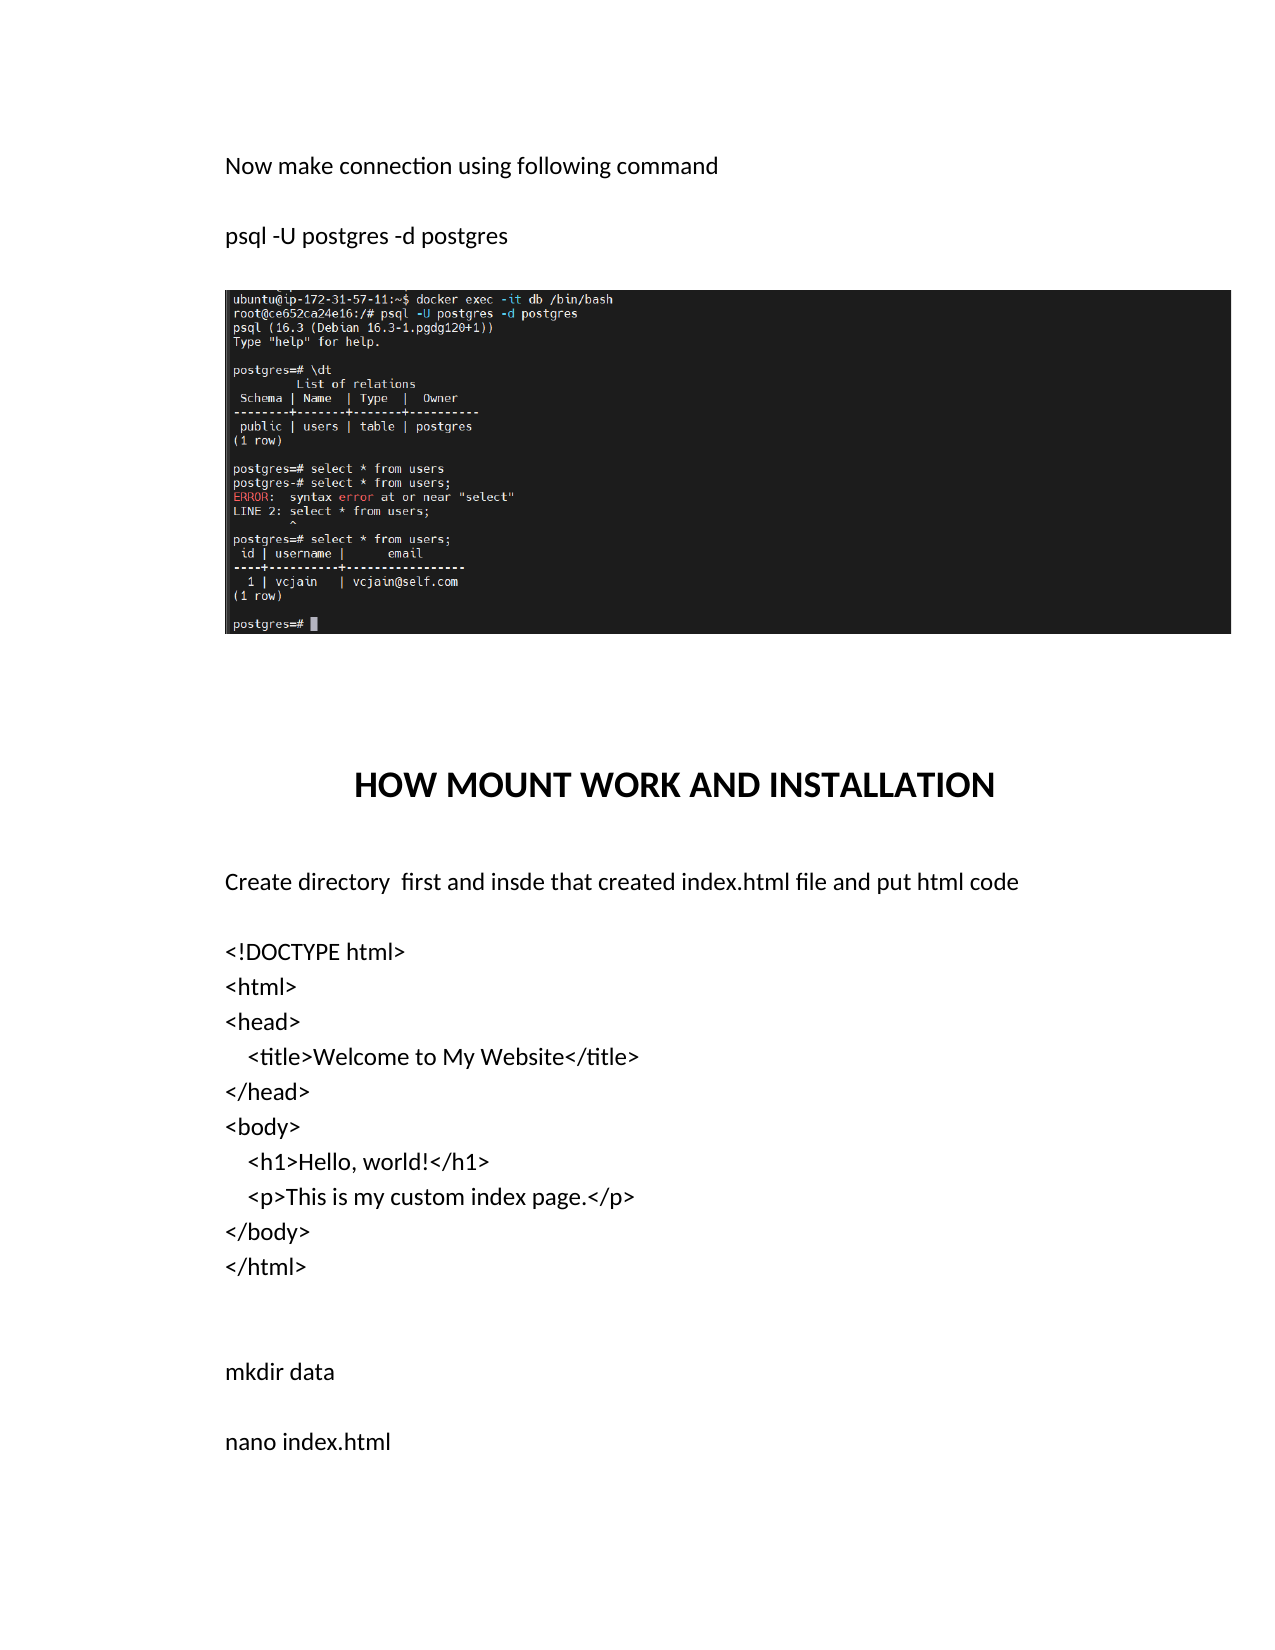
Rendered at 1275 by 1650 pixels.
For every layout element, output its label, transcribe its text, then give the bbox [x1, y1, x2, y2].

list </body> [225, 1216, 1125, 1247]
list </html> [225, 1251, 1125, 1282]
list Now make connection using following command [225, 150, 1125, 181]
list mkdir data [225, 1356, 1125, 1387]
list <body> [225, 1111, 1125, 1142]
list <html> [225, 971, 1125, 1002]
list <head> [225, 1006, 1125, 1037]
list <!DOCTYPE html> [225, 936, 1125, 967]
list psql -U postgres -d postgres [225, 220, 1125, 251]
list <h1>Hello, world!</h1> [225, 1146, 1125, 1177]
picture [225, 290, 1232, 634]
list Create directory first and insde that created index.html file and put html code [225, 866, 1125, 897]
list nano index.html [225, 1426, 1125, 1457]
list <p>This is my custom index page.</p> [225, 1181, 1125, 1212]
list </head> [225, 1076, 1125, 1107]
list <title>Welcome to My Website</title> [225, 1041, 1125, 1072]
list HOW MOUNT WORK AND INSTALLATION [225, 761, 1125, 806]
